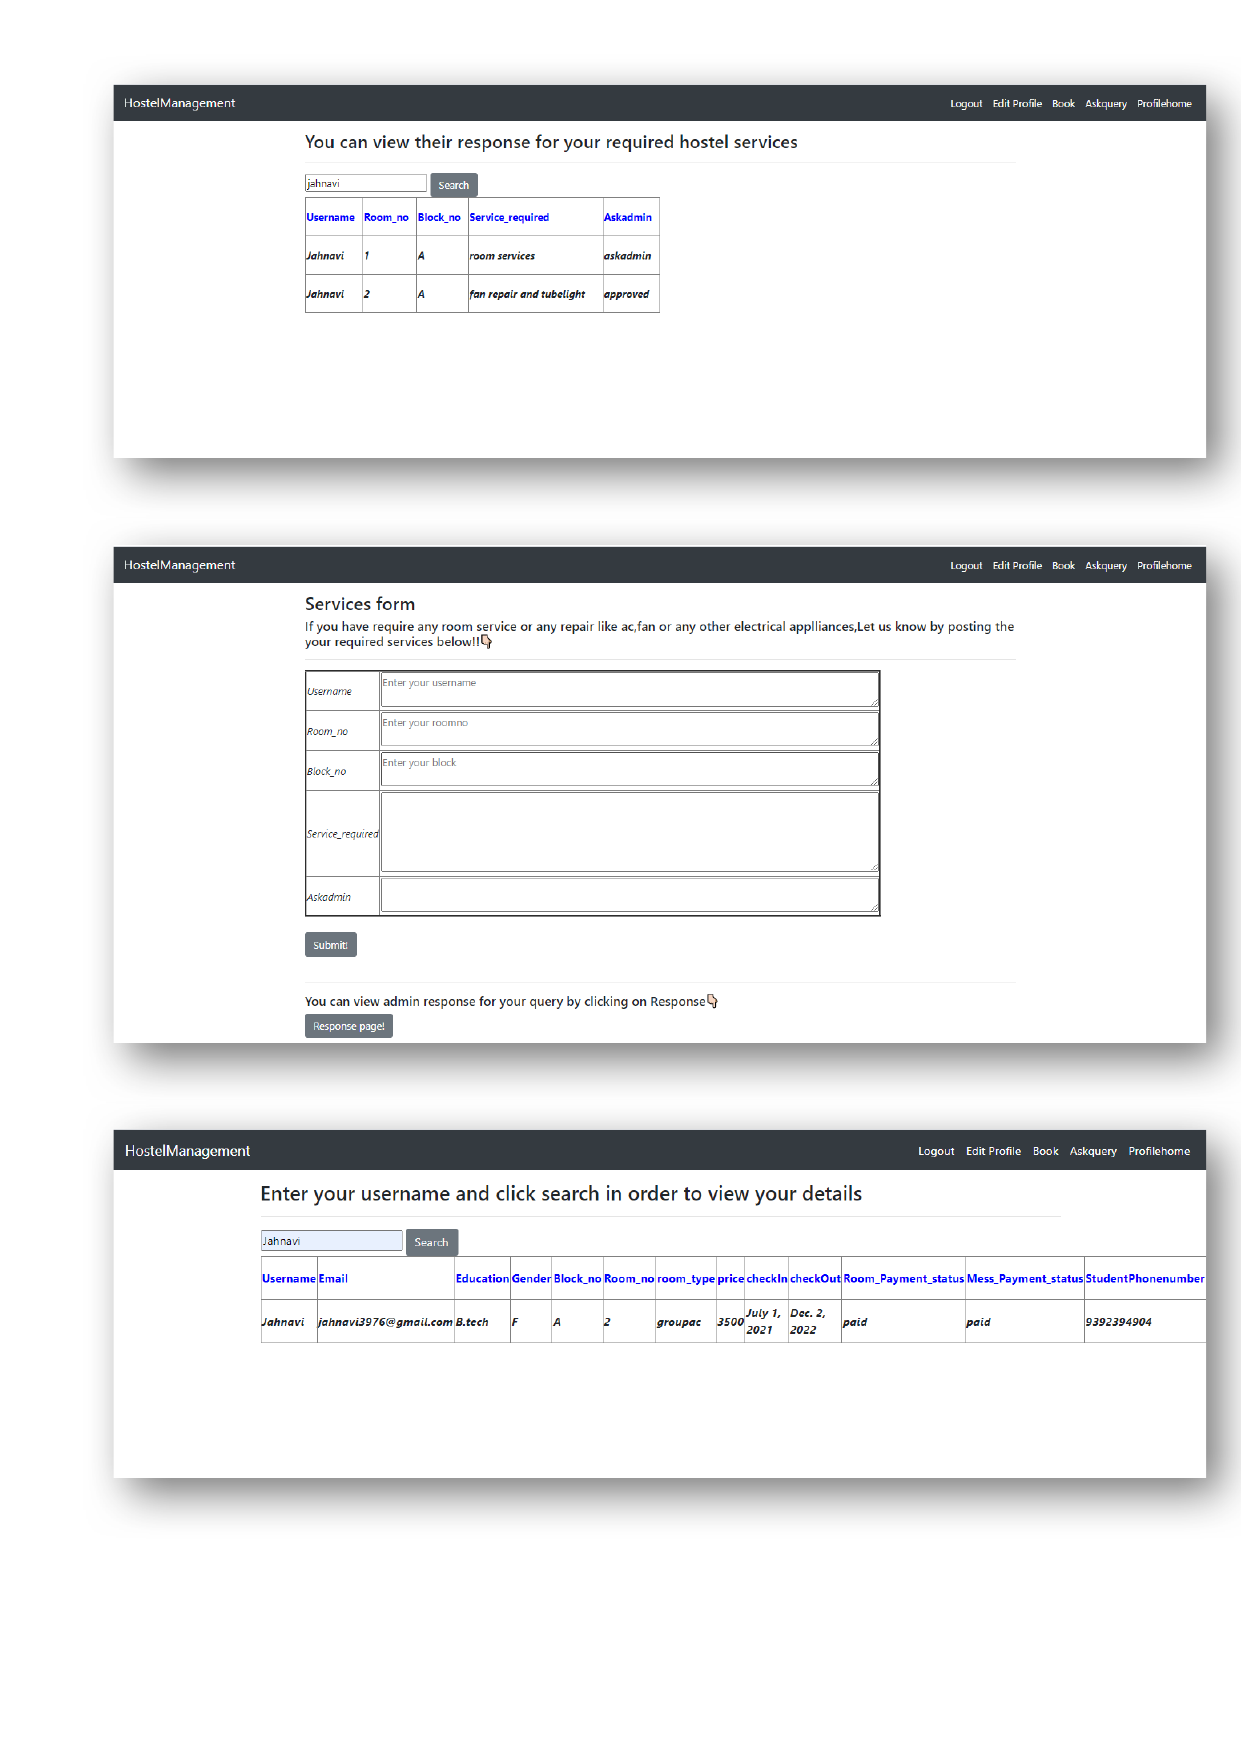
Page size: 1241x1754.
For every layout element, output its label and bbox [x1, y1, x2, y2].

picture [113, 545, 1207, 1043]
picture [113, 1129, 1207, 1478]
picture [113, 84, 1207, 458]
